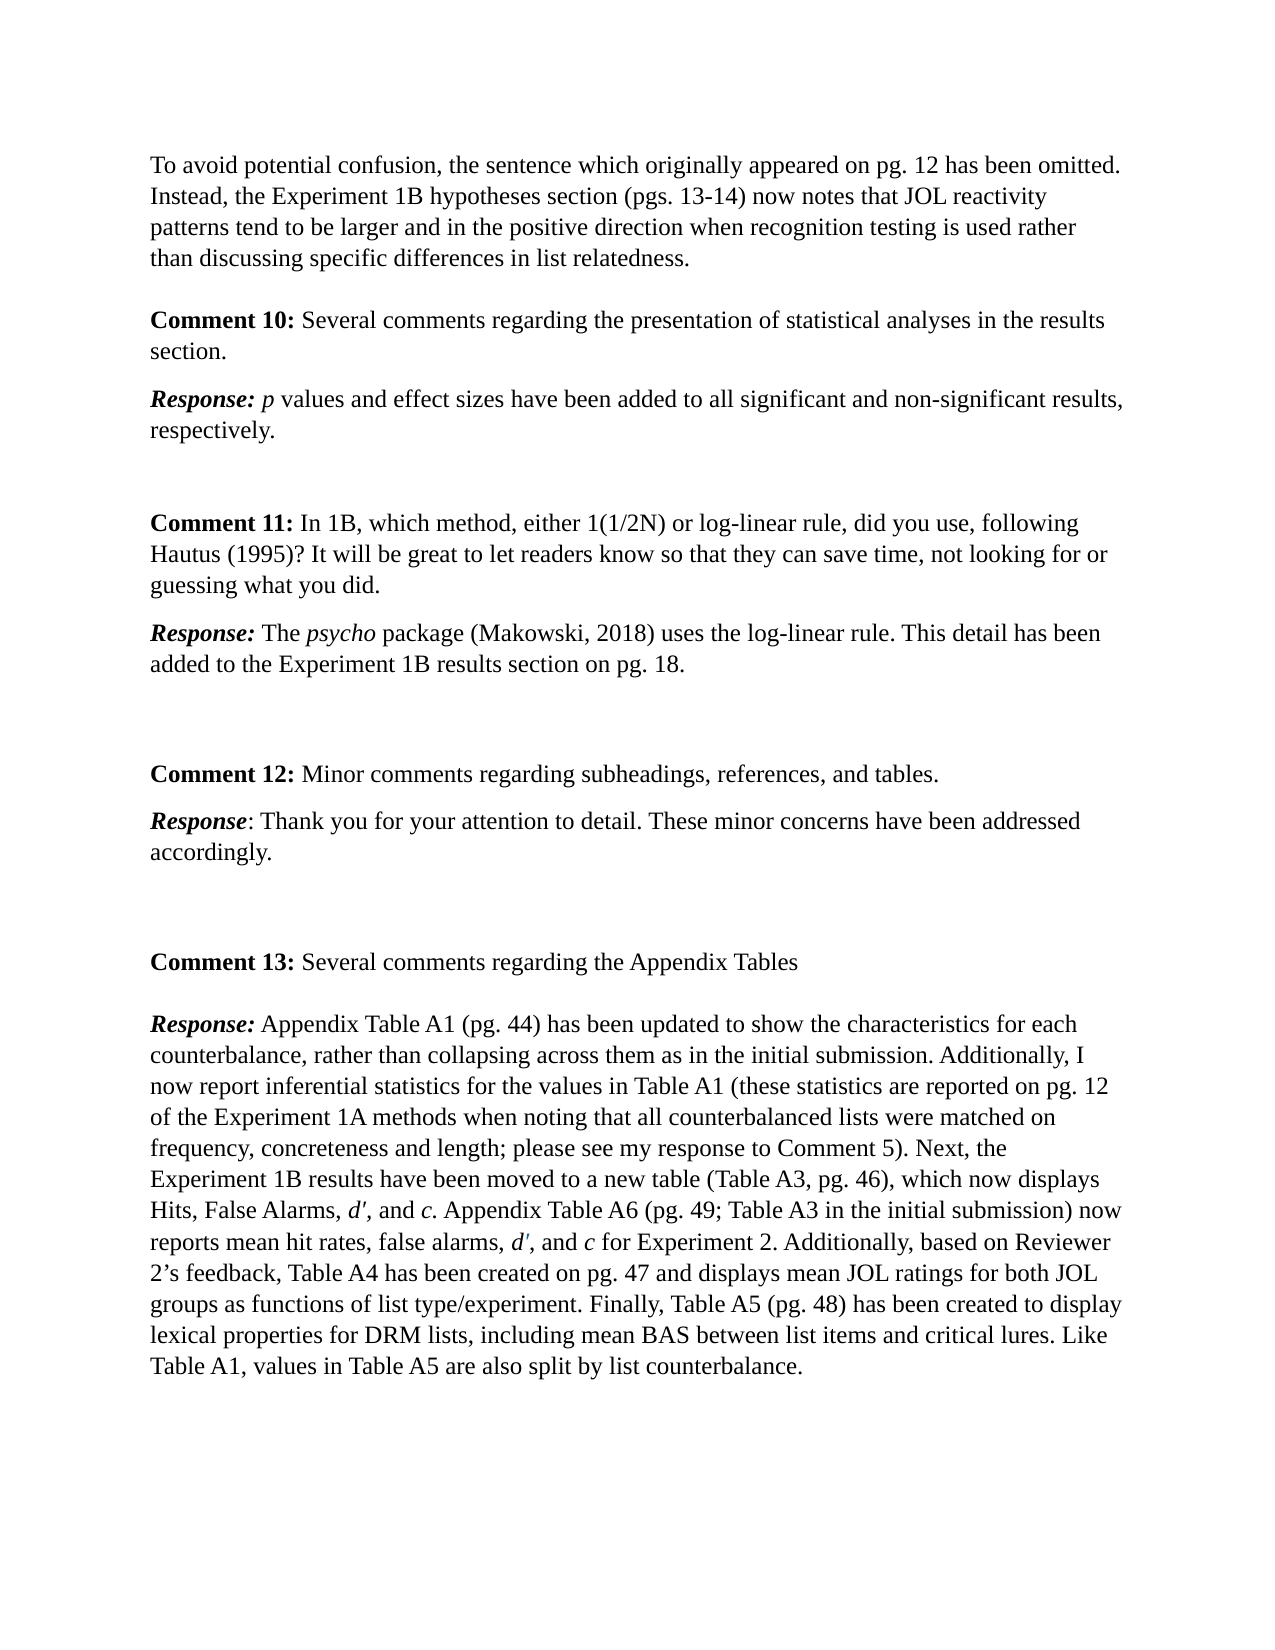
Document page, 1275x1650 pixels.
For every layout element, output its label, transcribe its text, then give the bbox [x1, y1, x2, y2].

text Comment 12: Minor comments regarding subheadings, references, and tables. [150, 697, 1125, 787]
text Response: The psycho package (Makowski, 2018) uses the log-linear rule. This detail has been added to the Experiment 1B results section on pg. 18. [150, 618, 1125, 678]
text Response: Thank you for your attention to detail. These minor concerns have been addressed accordingly. [150, 806, 1125, 866]
text Response: p values and effect sizes have been added to all significant and non-significant results, respectively. Comment 11: In 1B, which method, either 1(1/2N) or log-linear rule, did you use, following Hautus (1995)? It will be great to let readers know so that they can save time, not looking for or guessing what you did. [150, 384, 1125, 599]
text To avoid potential confusion, the sentence which originally appeared on pg. 12 has been omitted. Instead, the Experiment 1B hypotheses section (pgs. 13-14) now notes that JOL reactivity patterns tend to be larger and in the positive direction when recognition testing is used rather than discussing specific differences in list relatedness. Comment 10: Several comments regarding the presentation of statistical analyses in the results section. [150, 150, 1125, 365]
text Comment 13: Several comments regarding the Appendix Tables Response: Appendix Table A1 (pg. 44) has been updated to show the characteristics for each counterbalance, rather than collapsing across them as in the initial submission. Additionally, I now report inferential statistics for the values in Table A1 (these statistics are reported on pg. 12 of the Experiment 1A methods when noting that all counterbalanced lists were matched on frequency, concreteness and length; please see my response to Comment 5). Next, the Experiment 1B results have been moved to a new table (Table A3, pg. 46), which now displays Hits, False Alarms, d′, and c. Appendix Table A6 (pg. 49; Table A3 in the initial submission) now reports mean hit rates, false alarms, d′, and c for Experiment 2. Additionally, based on Reviewer 2’s feedback, Table A4 has been created on pg. 47 and displays mean JOL ratings for both JOL groups as functions of list type/experiment. Finally, Table A5 (pg. 48) has been created to display lexical properties for DRM lists, including mean BAS between list items and critical lures. Like Table A1, values in Table A5 are also split by list counterbalance. [150, 885, 1125, 1379]
